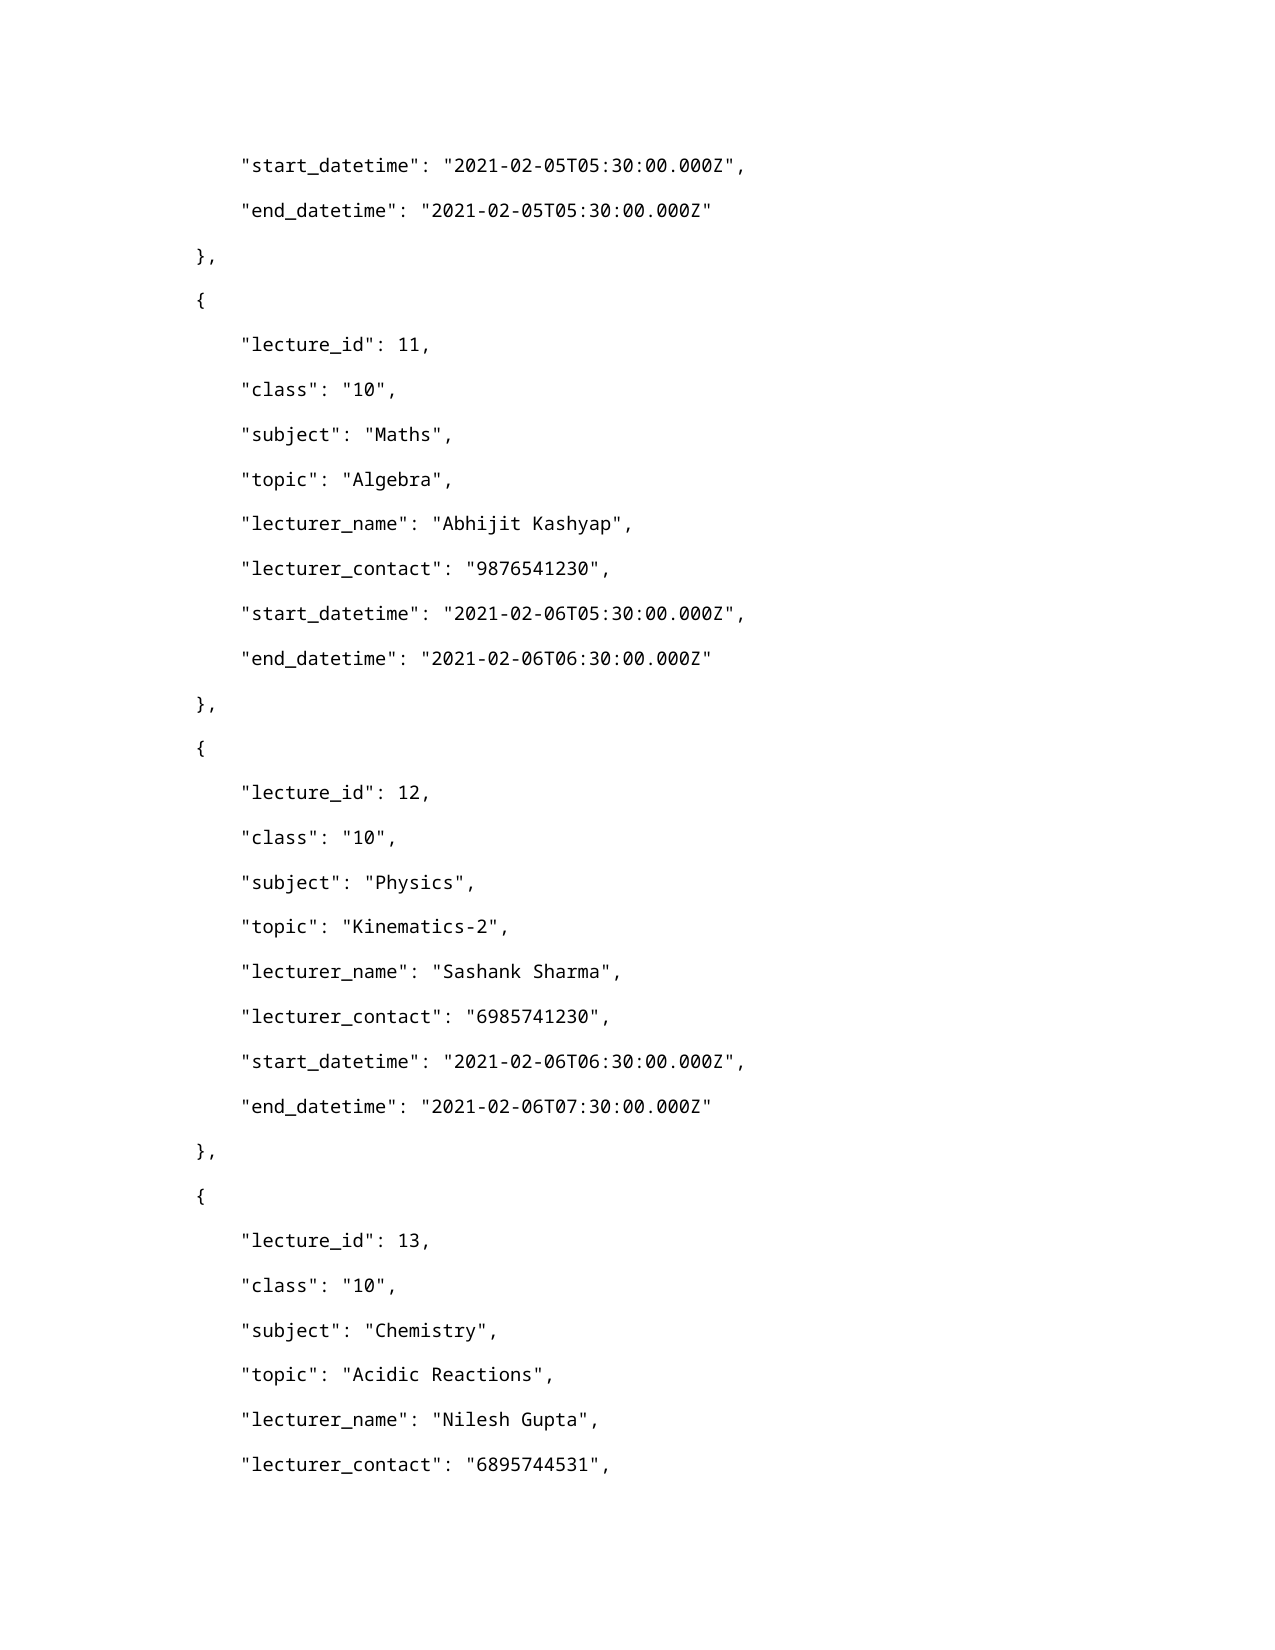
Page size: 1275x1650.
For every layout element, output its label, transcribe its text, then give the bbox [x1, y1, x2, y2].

text "start_datetime": "2021-02-06T06:30:00.000Z", [150, 1046, 1125, 1074]
text { [150, 732, 1125, 760]
text "lecture_id": 11, [150, 329, 1125, 357]
text "lecture_id": 13, [150, 1225, 1125, 1253]
text "subject": "Maths", [150, 419, 1125, 447]
text "lecture_id": 12, [150, 777, 1125, 805]
text { [150, 284, 1125, 312]
text "lecturer_name": "Abhijit Kashyap", [150, 508, 1125, 536]
text "lecturer_contact": "6985741230", [150, 1001, 1125, 1029]
text "subject": "Physics", [150, 867, 1125, 895]
text "end_datetime": "2021-02-06T06:30:00.000Z" [150, 643, 1125, 671]
text "topic": "Algebra", [150, 463, 1125, 492]
text "class": "10", [150, 1270, 1125, 1298]
text }, [150, 239, 1125, 268]
text "start_datetime": "2021-02-06T05:30:00.000Z", [150, 598, 1125, 626]
text "end_datetime": "2021-02-06T07:30:00.000Z" [150, 1091, 1125, 1119]
text "start_datetime": "2021-02-05T05:30:00.000Z", [150, 150, 1125, 178]
text "lecturer_name": "Nilesh Gupta", [150, 1404, 1125, 1432]
text "class": "10", [150, 822, 1125, 850]
text "lecturer_contact": "6895744531", [150, 1449, 1125, 1477]
text "lecturer_name": "Sashank Sharma", [150, 956, 1125, 984]
text { [150, 1180, 1125, 1208]
text "topic": "Kinematics-2", [150, 911, 1125, 939]
text "subject": "Chemistry", [150, 1314, 1125, 1343]
text "lecturer_contact": "9876541230", [150, 553, 1125, 581]
text "class": "10", [150, 374, 1125, 402]
text }, [150, 687, 1125, 716]
text }, [150, 1135, 1125, 1163]
text "topic": "Acidic Reactions", [150, 1359, 1125, 1387]
text "end_datetime": "2021-02-05T05:30:00.000Z" [150, 195, 1125, 223]
